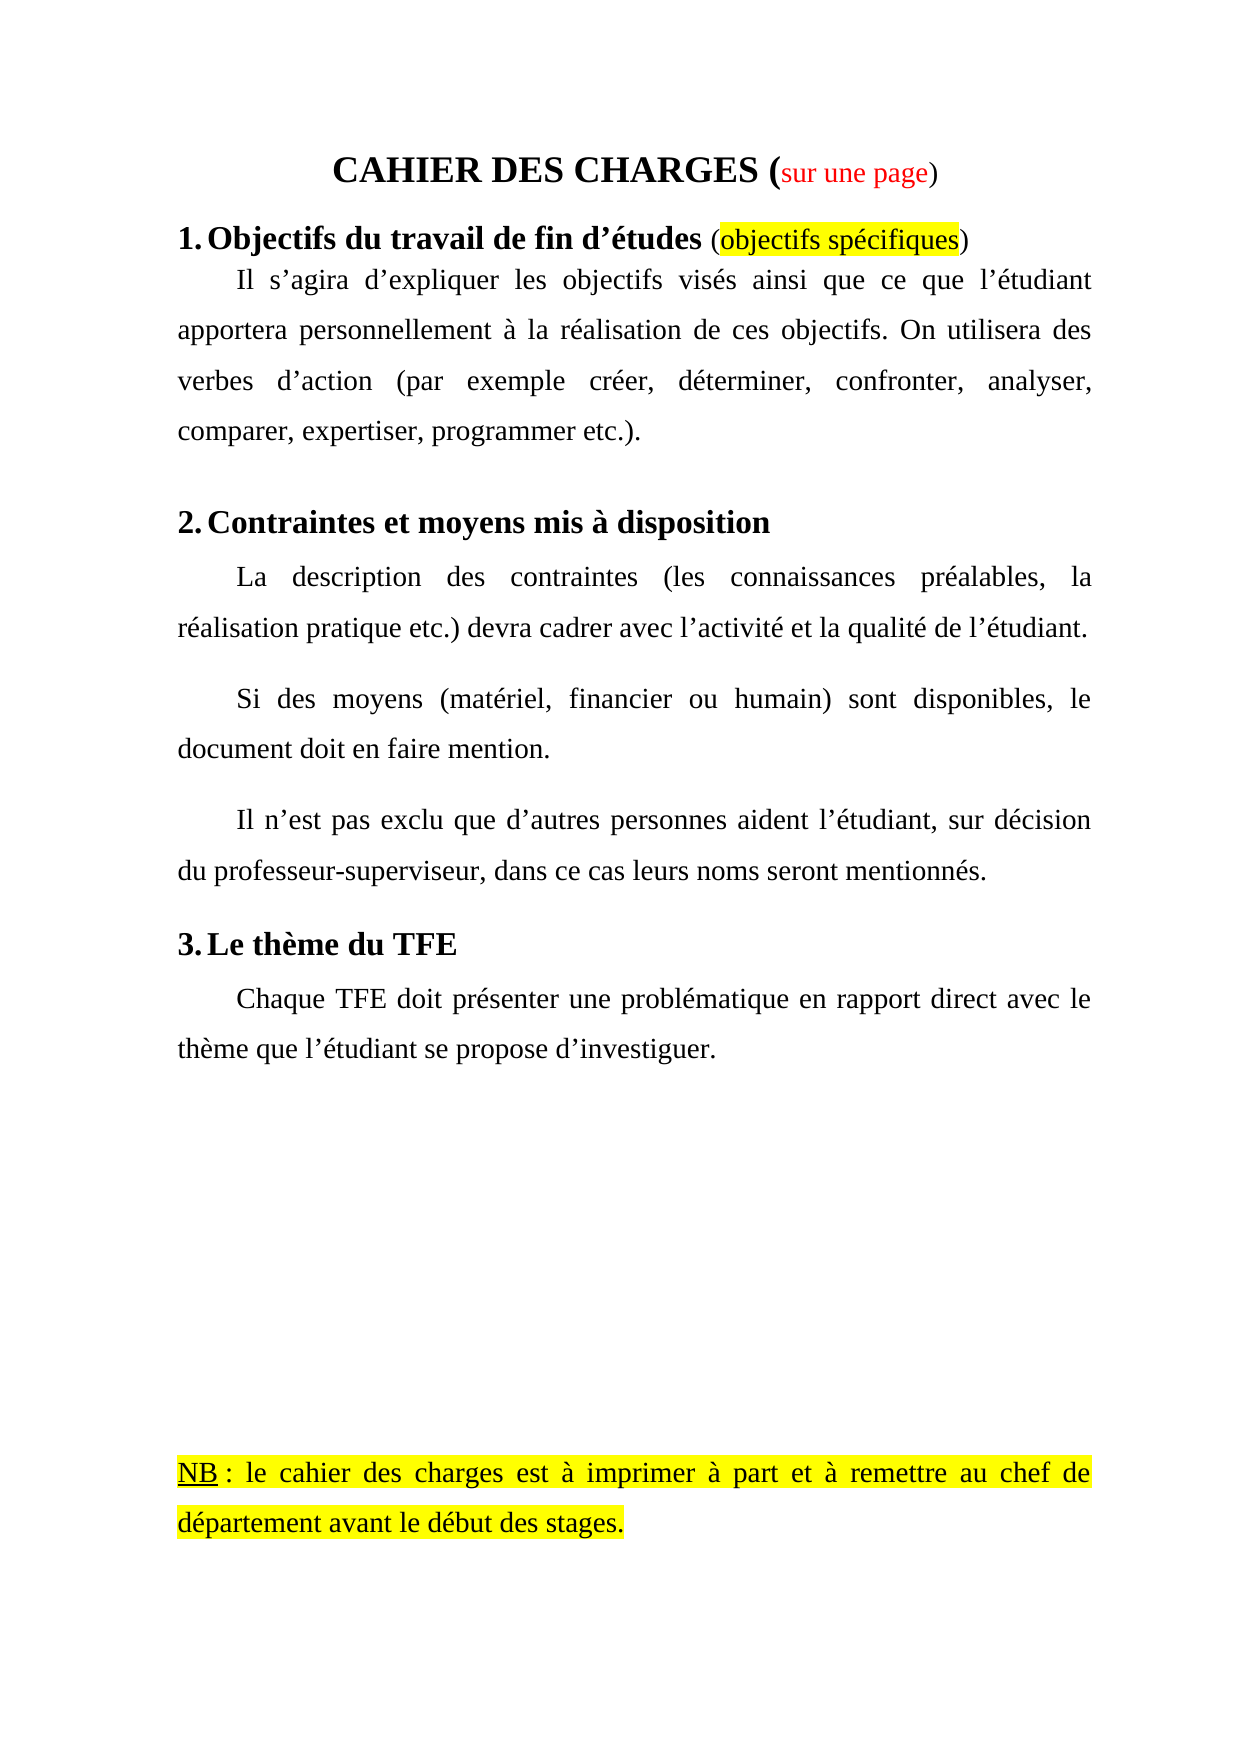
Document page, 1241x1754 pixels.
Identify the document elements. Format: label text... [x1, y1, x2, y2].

text NB : le cahier des charges est à imprimer à part et à remettre au chef de département avant le début des stages. [177, 1488, 1092, 1539]
list Le thème du TFE [177, 924, 1092, 962]
text Il n’est pas exclu que d’autres personnes aident l’étudiant, sur décision du professeur-superviseur, dans ce cas leurs noms seront mentionnés. [177, 802, 1092, 886]
list Objectifs du travail de fin d’études (objectifs spécifiques) [177, 218, 1092, 256]
list Il s’agira d’expliquer les objectifs visés ainsi que ce que l’étudiant apportera personnellement à la réalisation de ces objectifs. On utilisera des verbes d’action (par exemple créer, déterminer, confronter, analyser, comparer, expertiser, programmer etc.). [177, 262, 1092, 447]
list Chaque TFE doit présenter une problématique en rapport direct avec le thème que l’étudiant se propose d’investiguer. [177, 981, 1092, 1065]
text La description des contraintes (les connaissances préalables, la réalisation pratique etc.) devra cadrer avec l’activité et la qualité de l’étudiant. [177, 559, 1092, 643]
text CAHIER DES CHARGES (sur une page) [177, 148, 1092, 191]
list Contraintes et moyens mis à disposition [177, 502, 1092, 540]
text Si des moyens (matériel, financier ou humain) sont disponibles, le document doit en faire mention. [177, 681, 1092, 765]
